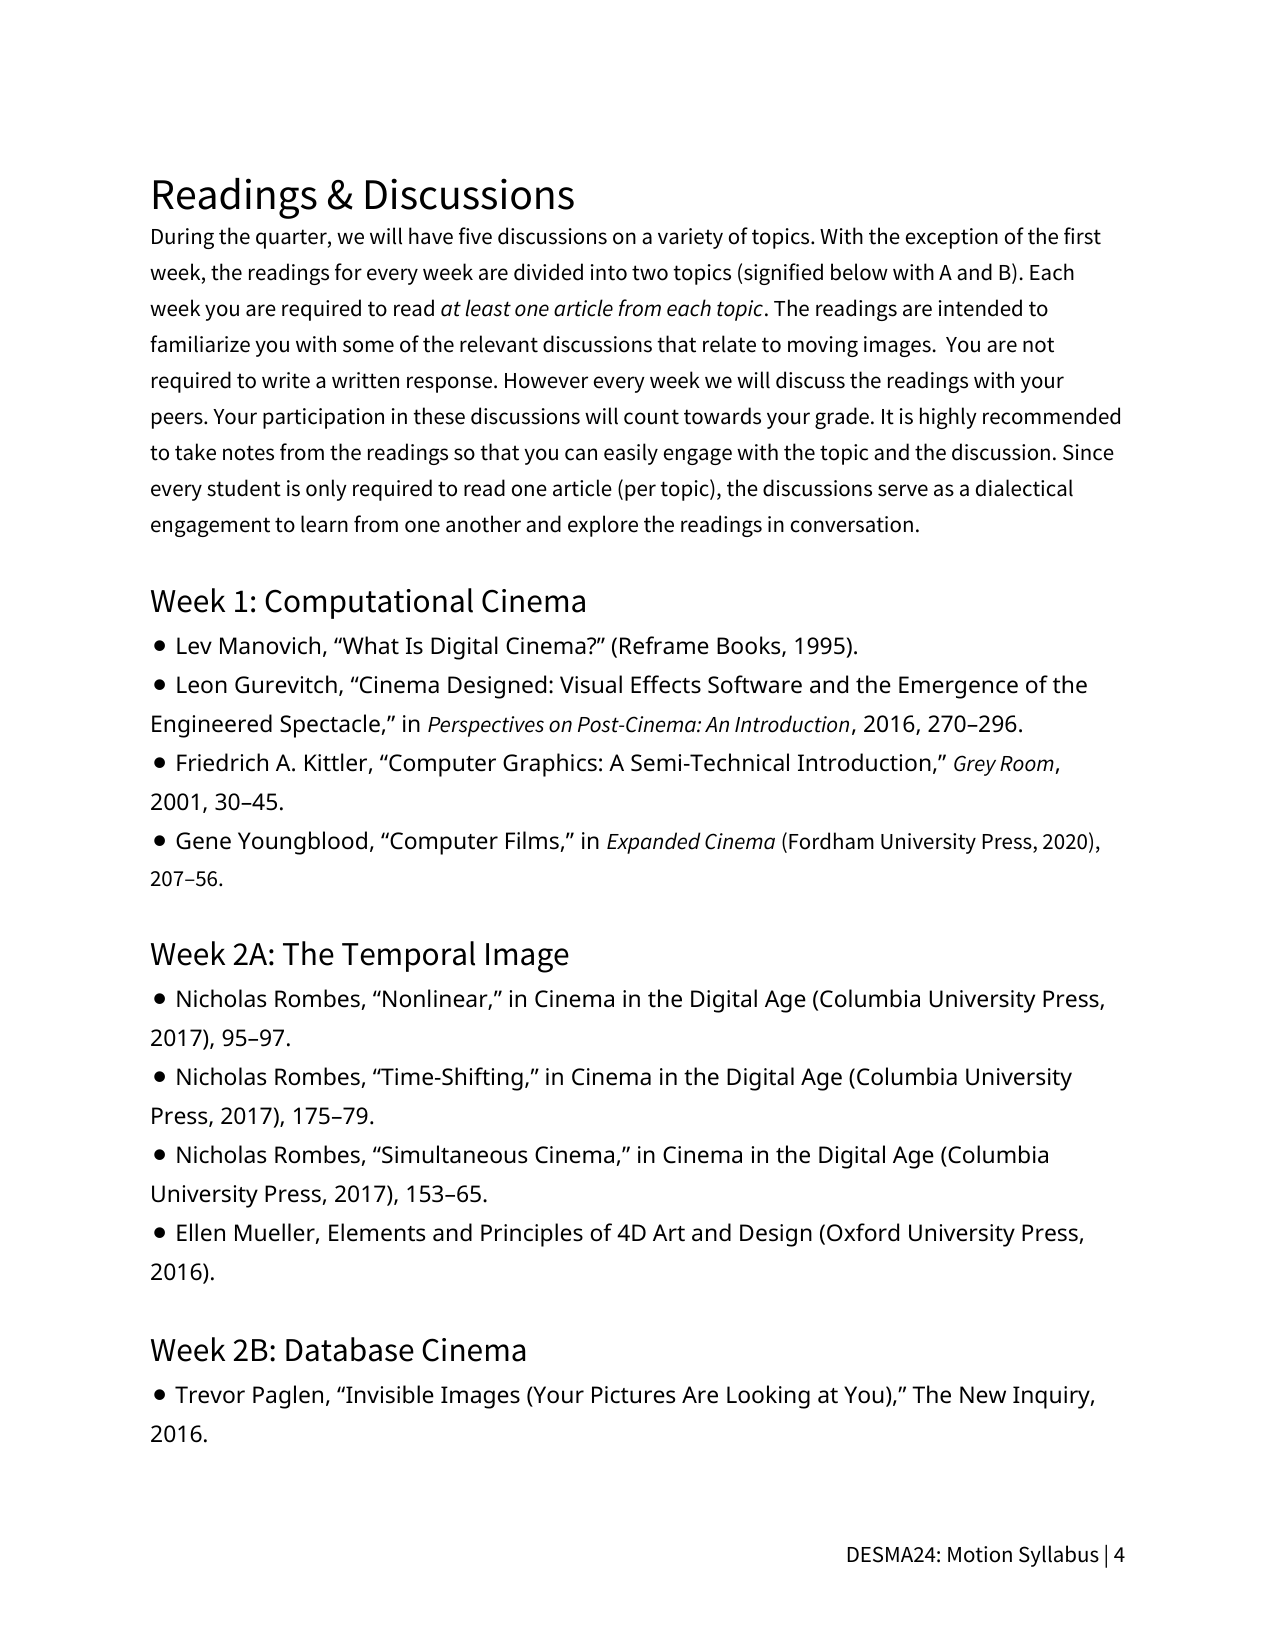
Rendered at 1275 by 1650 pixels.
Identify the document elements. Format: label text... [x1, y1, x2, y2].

subtitle Readings & Discussions [150, 167, 1125, 222]
subtitle Week 2B: Database Cinema [150, 1329, 1125, 1371]
subtitle Week 1: Computational Cinema [150, 579, 1125, 621]
text ⚫ Nicholas Rombes, “Simultaneous Cinema,” in Cinema in the Digital Age (Columbia University Press, 2017), 153–65. [150, 1139, 1125, 1209]
text ⚫ Trevor Paglen, “Invisible Images (Your Pictures Are Looking at You),” The New Inquiry, 2016. [150, 1379, 1125, 1449]
text ⚫ Ellen Mueller, Elements and Principles of 4D Art and Design (Oxford University Press, 2016). [150, 1217, 1125, 1288]
text ⚫ Lev Manovich, “What Is Digital Cinema?” (Reframe Books, 1995). ⚫ Leon Gurevitch, “Cinema Designed: Visual Effects Software and the Emergence of the Engineered Spectacle,” in Perspectives on Post-Cinema: An Introduction, 2016, 270–296. ⚫ Friedrich A. Kittler, “Computer Graphics: A Semi-Technical Introduction,” Grey Room, 2001, 30–45. ⚫ Gene Youngblood, “Computer Films,” in Expanded Cinema (Fordham University Press, 2020), 207–56. [150, 629, 1125, 892]
subtitle Week 2A: The Temporal Image [150, 933, 1125, 974]
text ⚫ Nicholas Rombes, “Time-Shifting,” in Cinema in the Digital Age (Columbia University Press, 2017), 175–79. [150, 1061, 1125, 1131]
text ⚫ Nicholas Rombes, “Nonlinear,” in Cinema in the Digital Age (Columbia University Press, 2017), 95–97. [150, 983, 1125, 1053]
text During the quarter, we will have five discussions on a variety of topics. With the exception of the first week, the readings for every week are divided into two topics (signified below with A and B). Each week you are required to read at least one article from each topic. The readings are intended to familiarize you with some of the relevant discussions that relate to moving images. You are not required to write a written response. However every week we will discuss the readings with your peers. Your participation in these discussions will count towards your grade. It is highly recommended to take notes from the readings so that you can easily engage with the topic and the discussion. Since every student is only required to read one article (per topic), the discussions serve as a dialectical engagement to learn from one another and explore the readings in conversation. [150, 222, 1125, 539]
